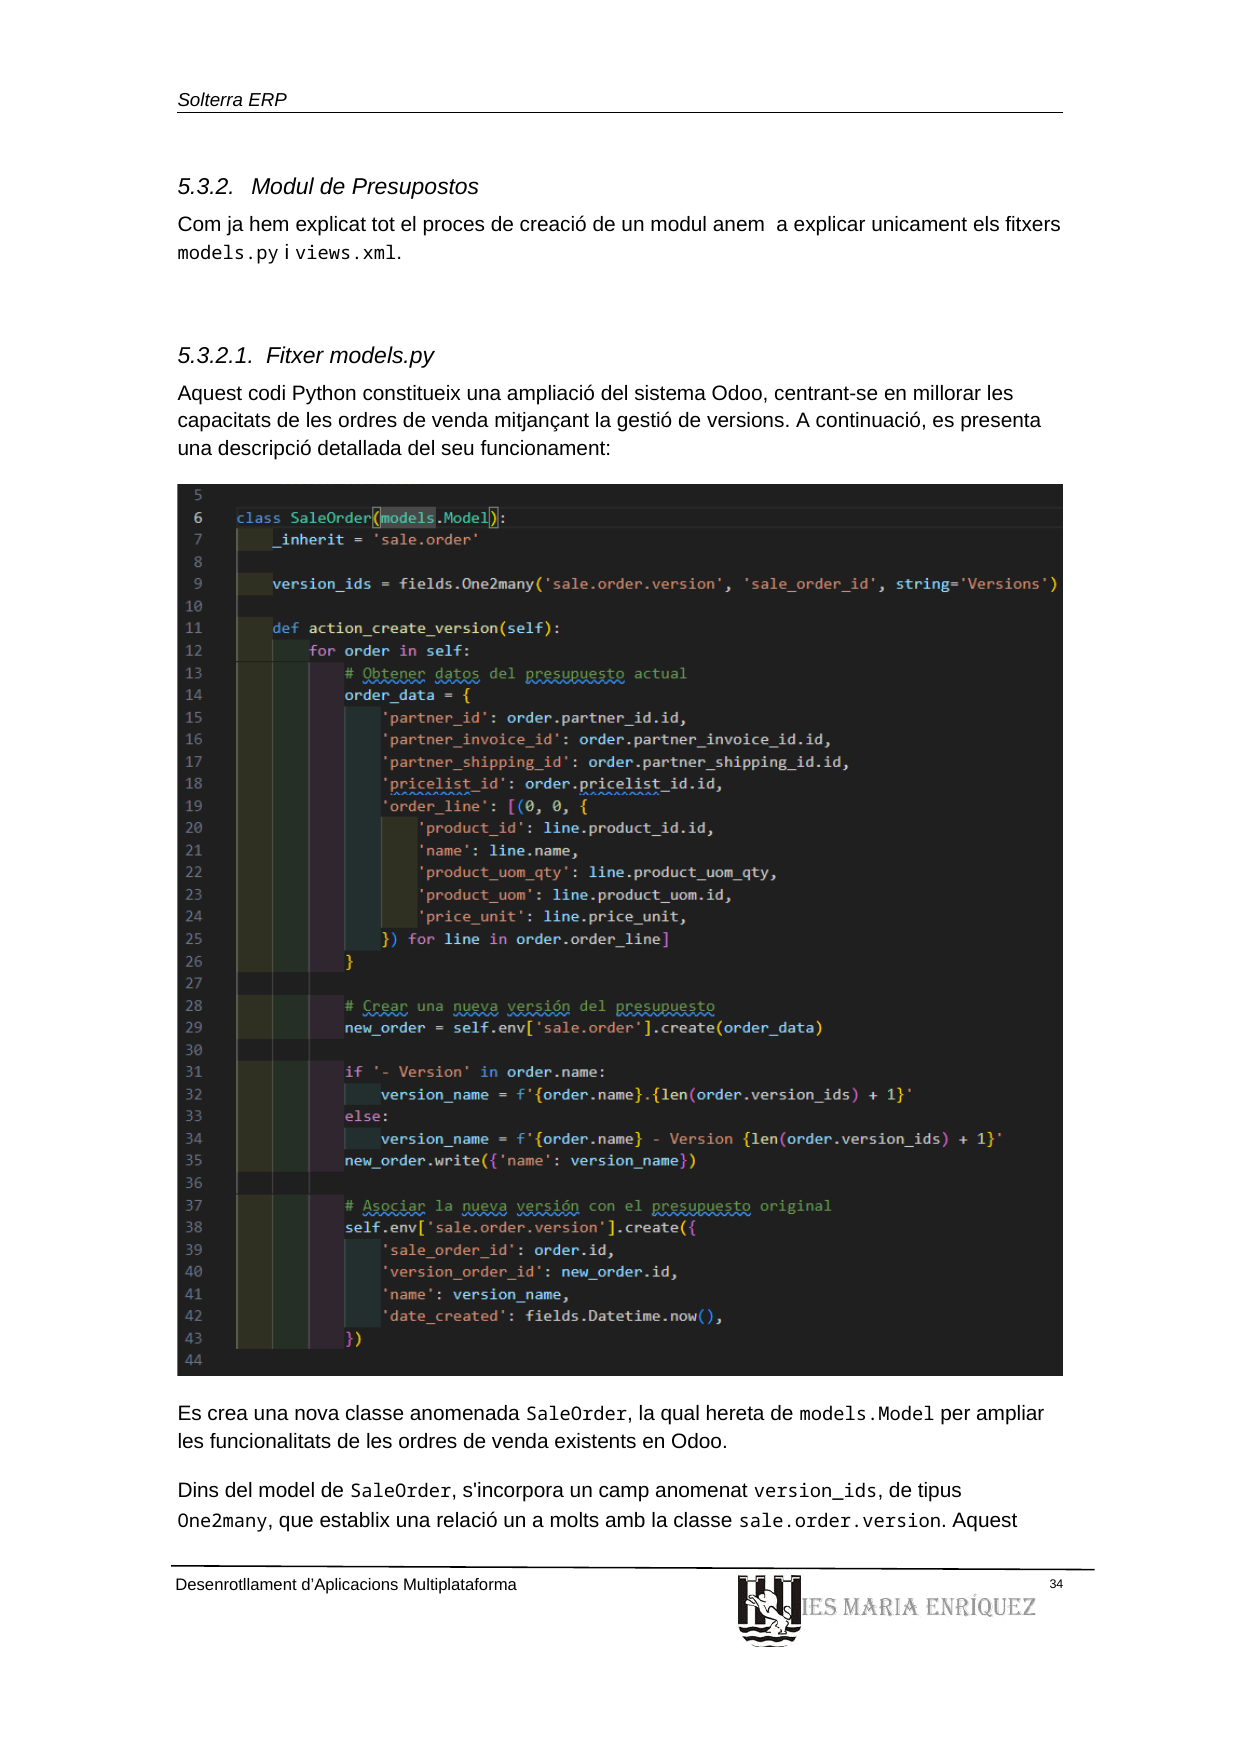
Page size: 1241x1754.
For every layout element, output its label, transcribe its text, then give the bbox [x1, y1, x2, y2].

subtitle Modul de Presupostos [177, 173, 1063, 199]
subtitle Fitxer models.py [177, 342, 1063, 368]
text Es crea una nova classe anomenada SaleOrder, la qual hereta de models.Model per ampliar les funcionalitats de les ordres de venda existents en Odoo. [177, 1400, 1063, 1453]
text Com ja hem explicat tot el proces de creació de un modul anem a explicar unicament els fitxers models.py i views.xml. [177, 212, 1063, 265]
picture [736, 1574, 1036, 1647]
text Aquest codi Python constitueix una ampliació del sistema Odoo, centrant-se en millorar les capacitats de les ordres de venda mitjançant la gestió de versions. A continuació, es presenta una descripció detallada del seu funcionament: [177, 381, 1063, 460]
picture [177, 484, 1063, 1376]
